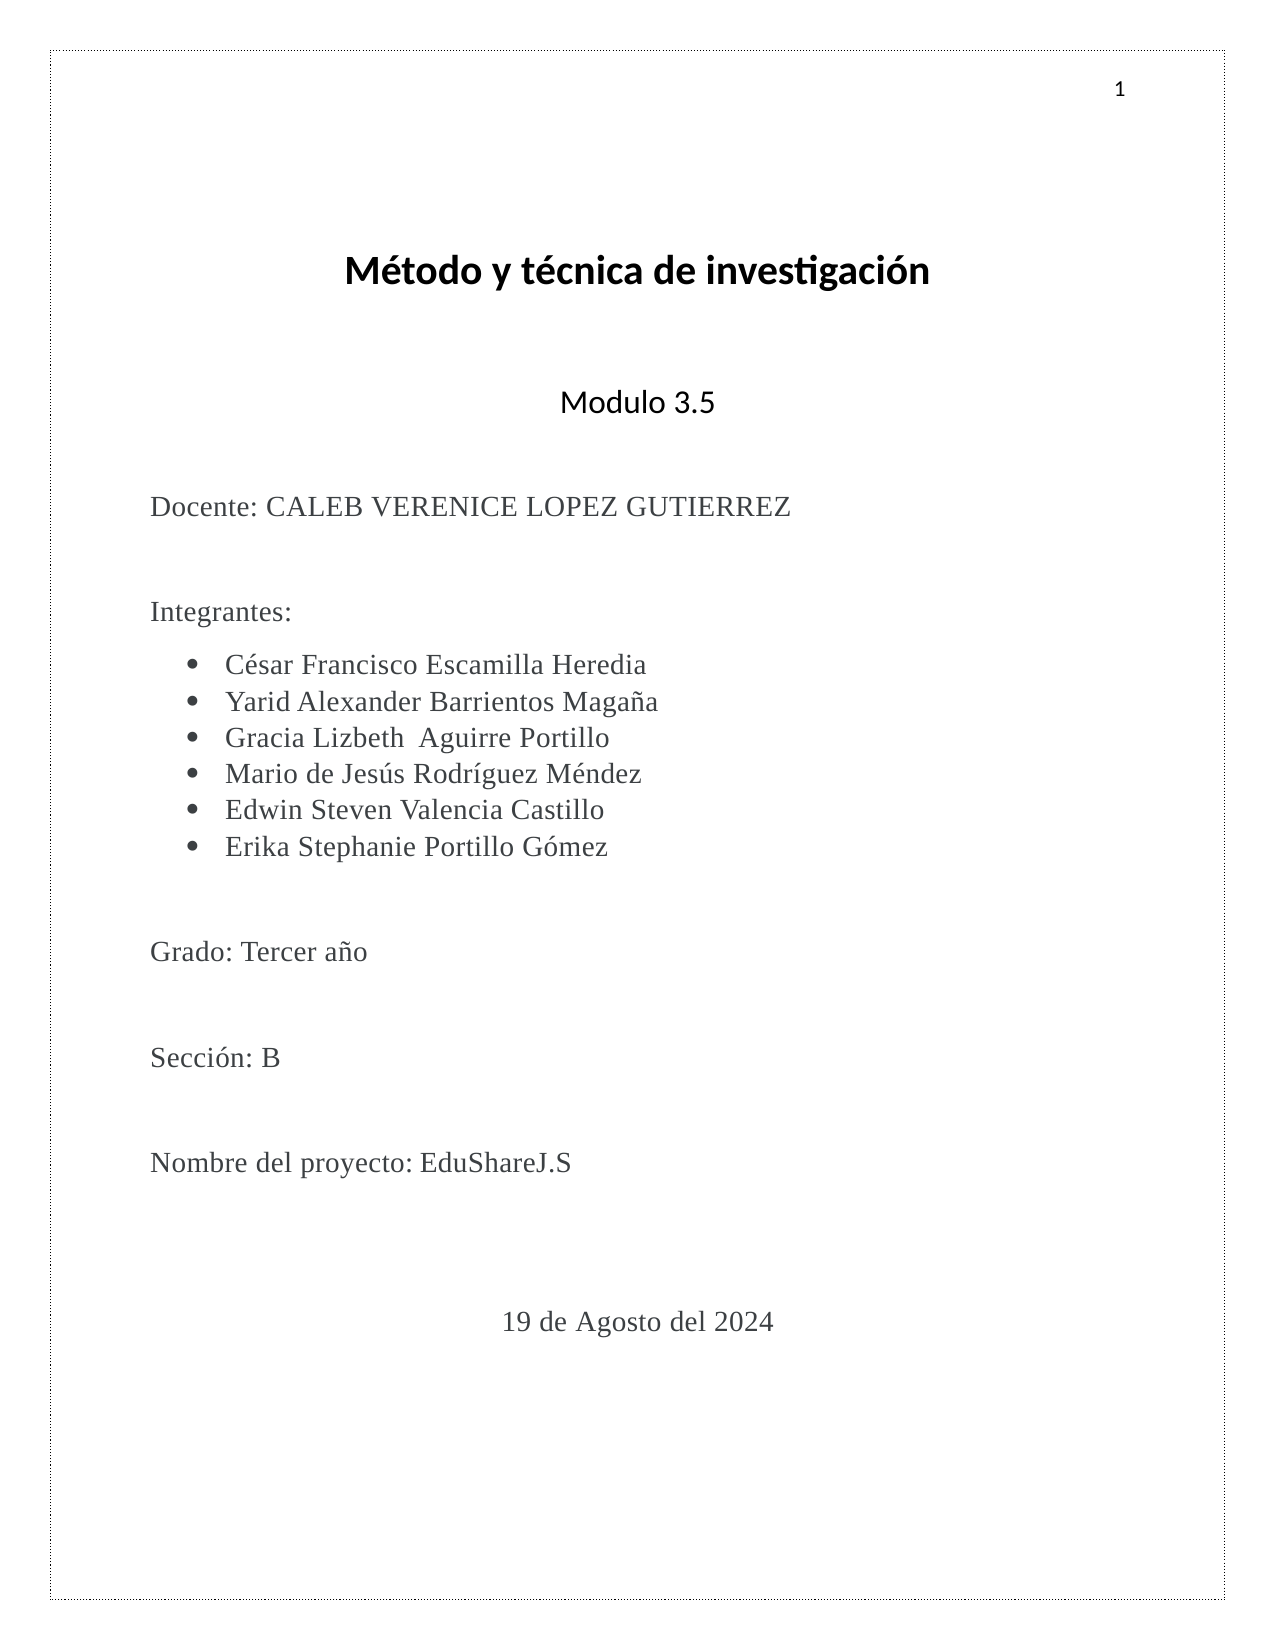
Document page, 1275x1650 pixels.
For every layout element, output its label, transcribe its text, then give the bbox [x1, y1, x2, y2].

text 19 de Agosto del 2024 [150, 1304, 1125, 1338]
text Integrantes: [150, 594, 1125, 628]
text Modulo 3.5 [150, 381, 1125, 422]
list Erika Stephanie Portillo Gómez [187, 829, 1125, 862]
text Método y técnica de investigación [150, 244, 1125, 294]
text Docente: CALEB VERENICE LOPEZ GUTIERREZ [150, 489, 1125, 522]
list Gracia Lizbeth Aguirre Portillo [187, 720, 1125, 753]
list Yarid Alexander Barrientos Magaña [187, 684, 1125, 717]
text Nombre del proyecto: EduShareJ.S [150, 1146, 1125, 1179]
list Mario de Jesús Rodríguez Méndez [187, 756, 1125, 790]
list Edwin Steven Valencia Castillo [187, 792, 1125, 826]
list César Francisco Escamilla Heredia [187, 647, 1125, 681]
text Sección: B [150, 1040, 1125, 1073]
text Grado: Tercer año [150, 934, 1125, 968]
